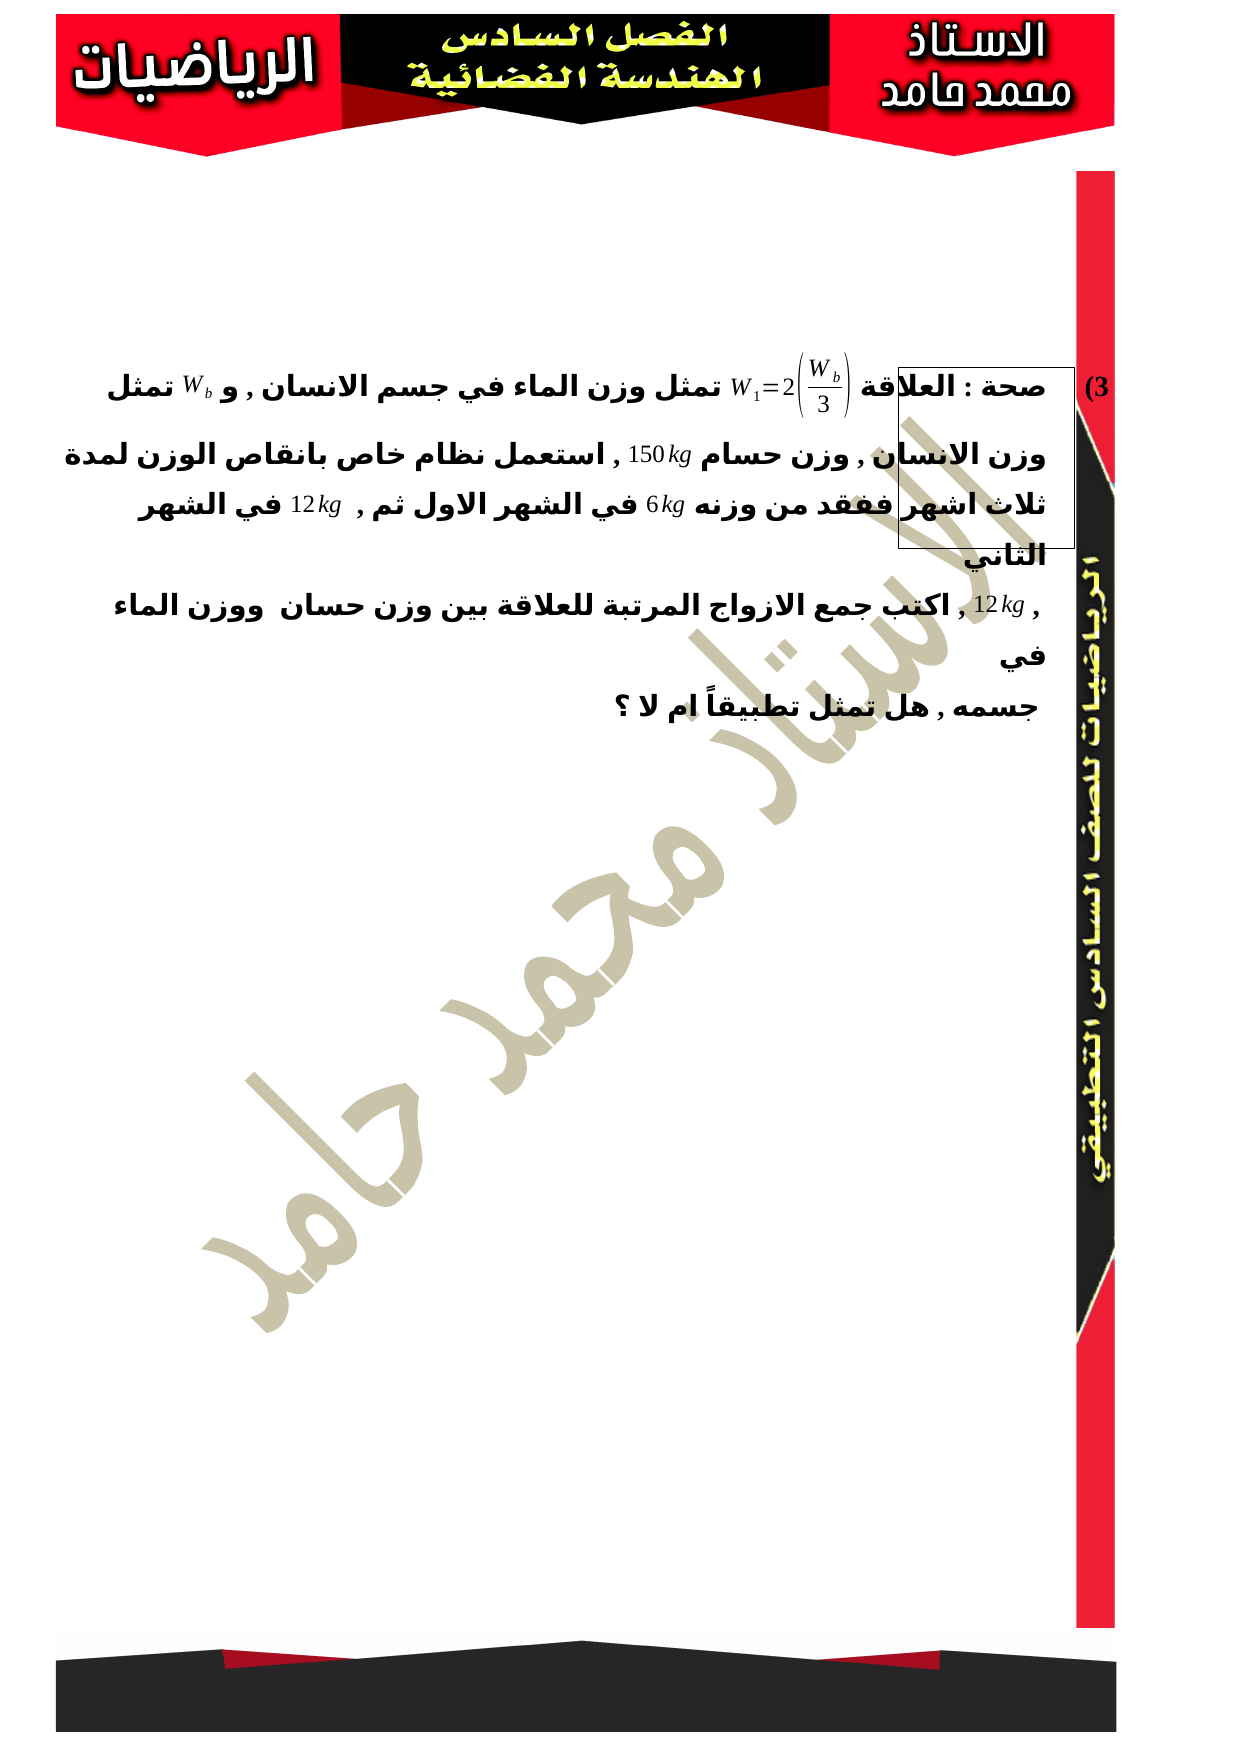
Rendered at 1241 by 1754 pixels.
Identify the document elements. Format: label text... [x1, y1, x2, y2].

list جسمه , هل تمثل تطبيقاً ام لا ؟ [59, 689, 1047, 722]
list وزن الانسان , وزن حسام , استعمل نظام خاص بانقاص الوزن لمدة [899, 437, 1047, 471]
list وزن الانسان , وزن حسام , استعمل نظام خاص بانقاص الوزن لمدة [59, 437, 898, 471]
list ثلاث اشهر ففقد من وزنه في الشهر الاول ثم , في الشهر الثاني [59, 487, 1047, 571]
list صحة : العلاقة تمثل وزن الماء في جسم الانسان , و تمثل [59, 351, 1084, 420]
list , , اكتب جمع الازواج المرتبة للعلاقة بين وزن حسان ووزن الماء في [59, 588, 1047, 672]
picture [55, 14, 1117, 1732]
